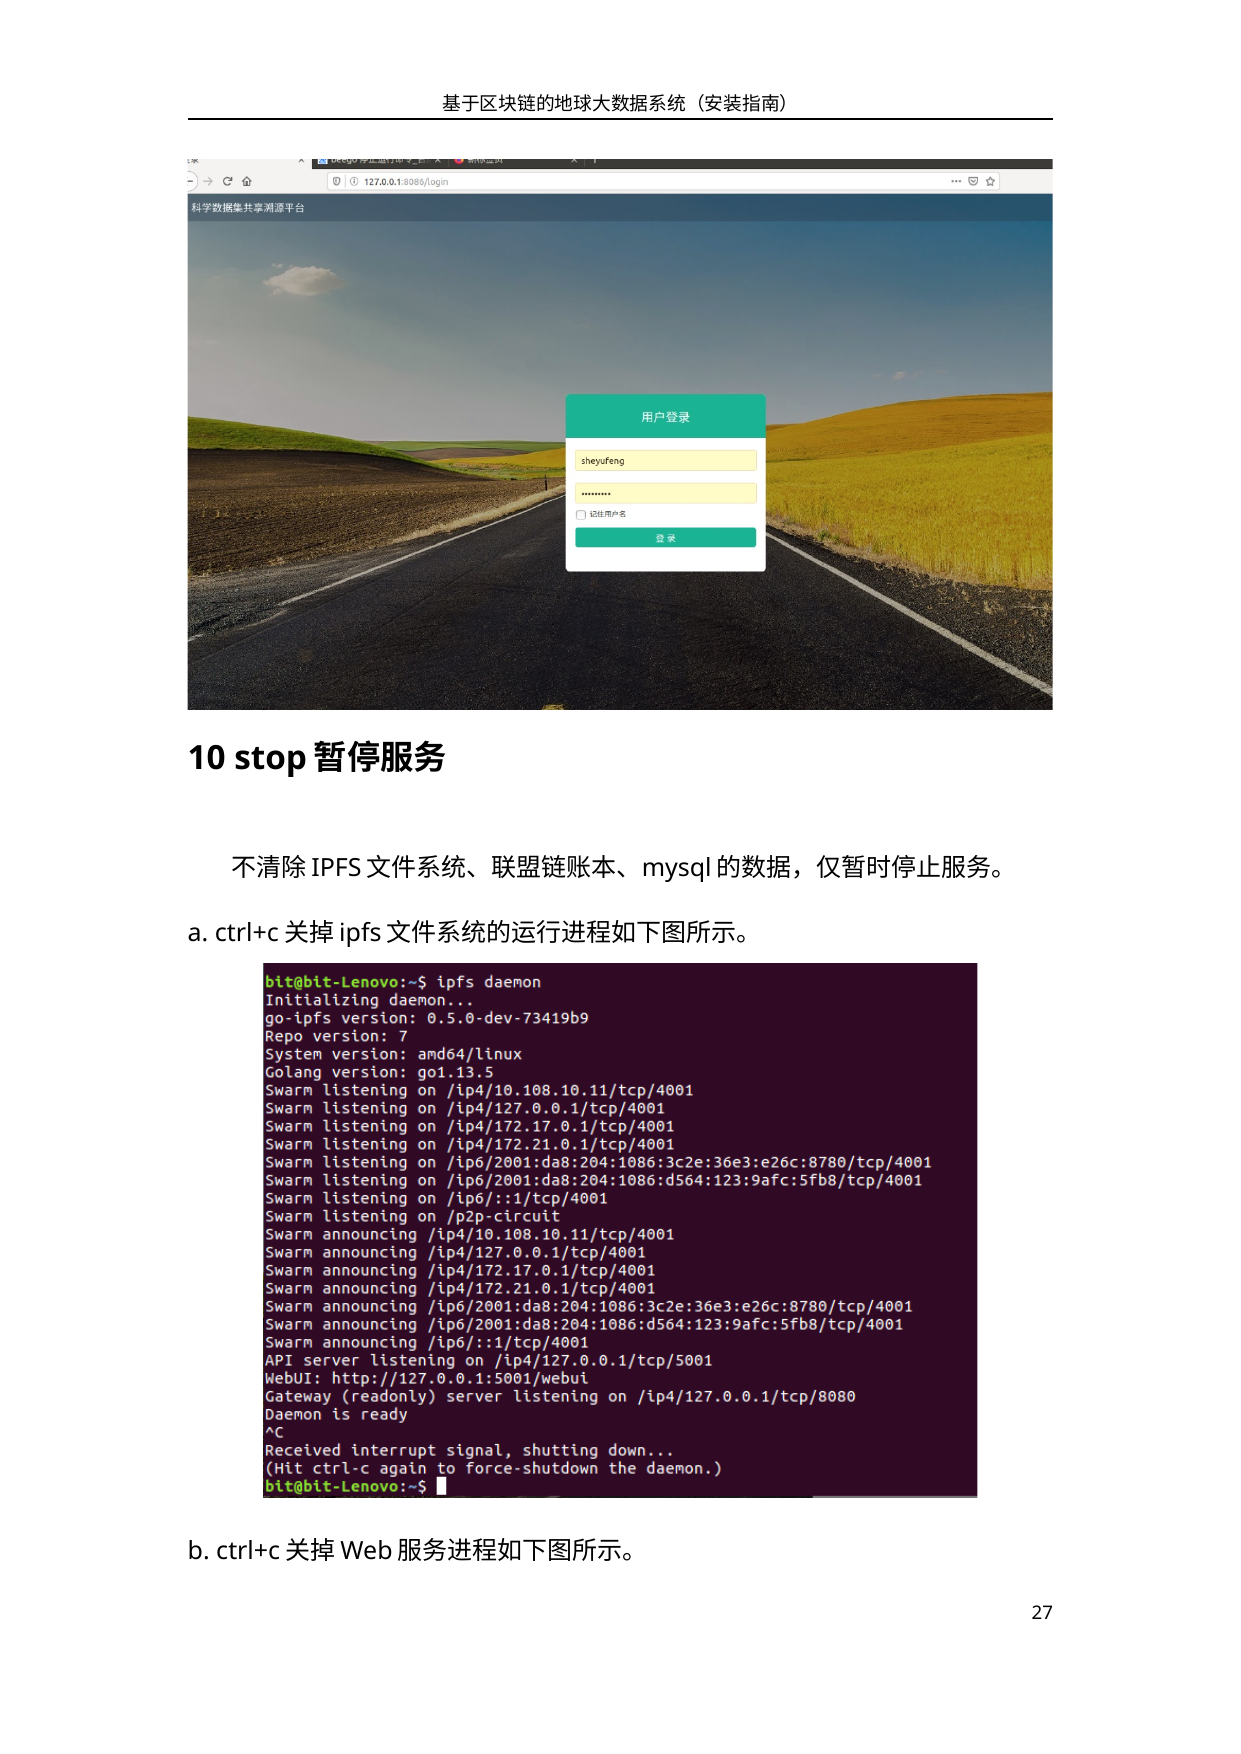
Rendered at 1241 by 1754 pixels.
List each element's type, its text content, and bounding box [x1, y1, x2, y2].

text b. ctrl+c关掉Web服务进程如下图所示。 [187, 1516, 1053, 1581]
picture [187, 159, 1053, 710]
picture [263, 963, 978, 1498]
text a. ctrl+c关掉ipfs文件系统的运行进程如下图所示。 [187, 898, 1053, 963]
text 不清除IPFS文件系统、联盟链账本、mysql的数据，仅暂时停止服务。 [187, 833, 1053, 898]
subtitle 10 stop暂停服务 [187, 723, 1053, 788]
